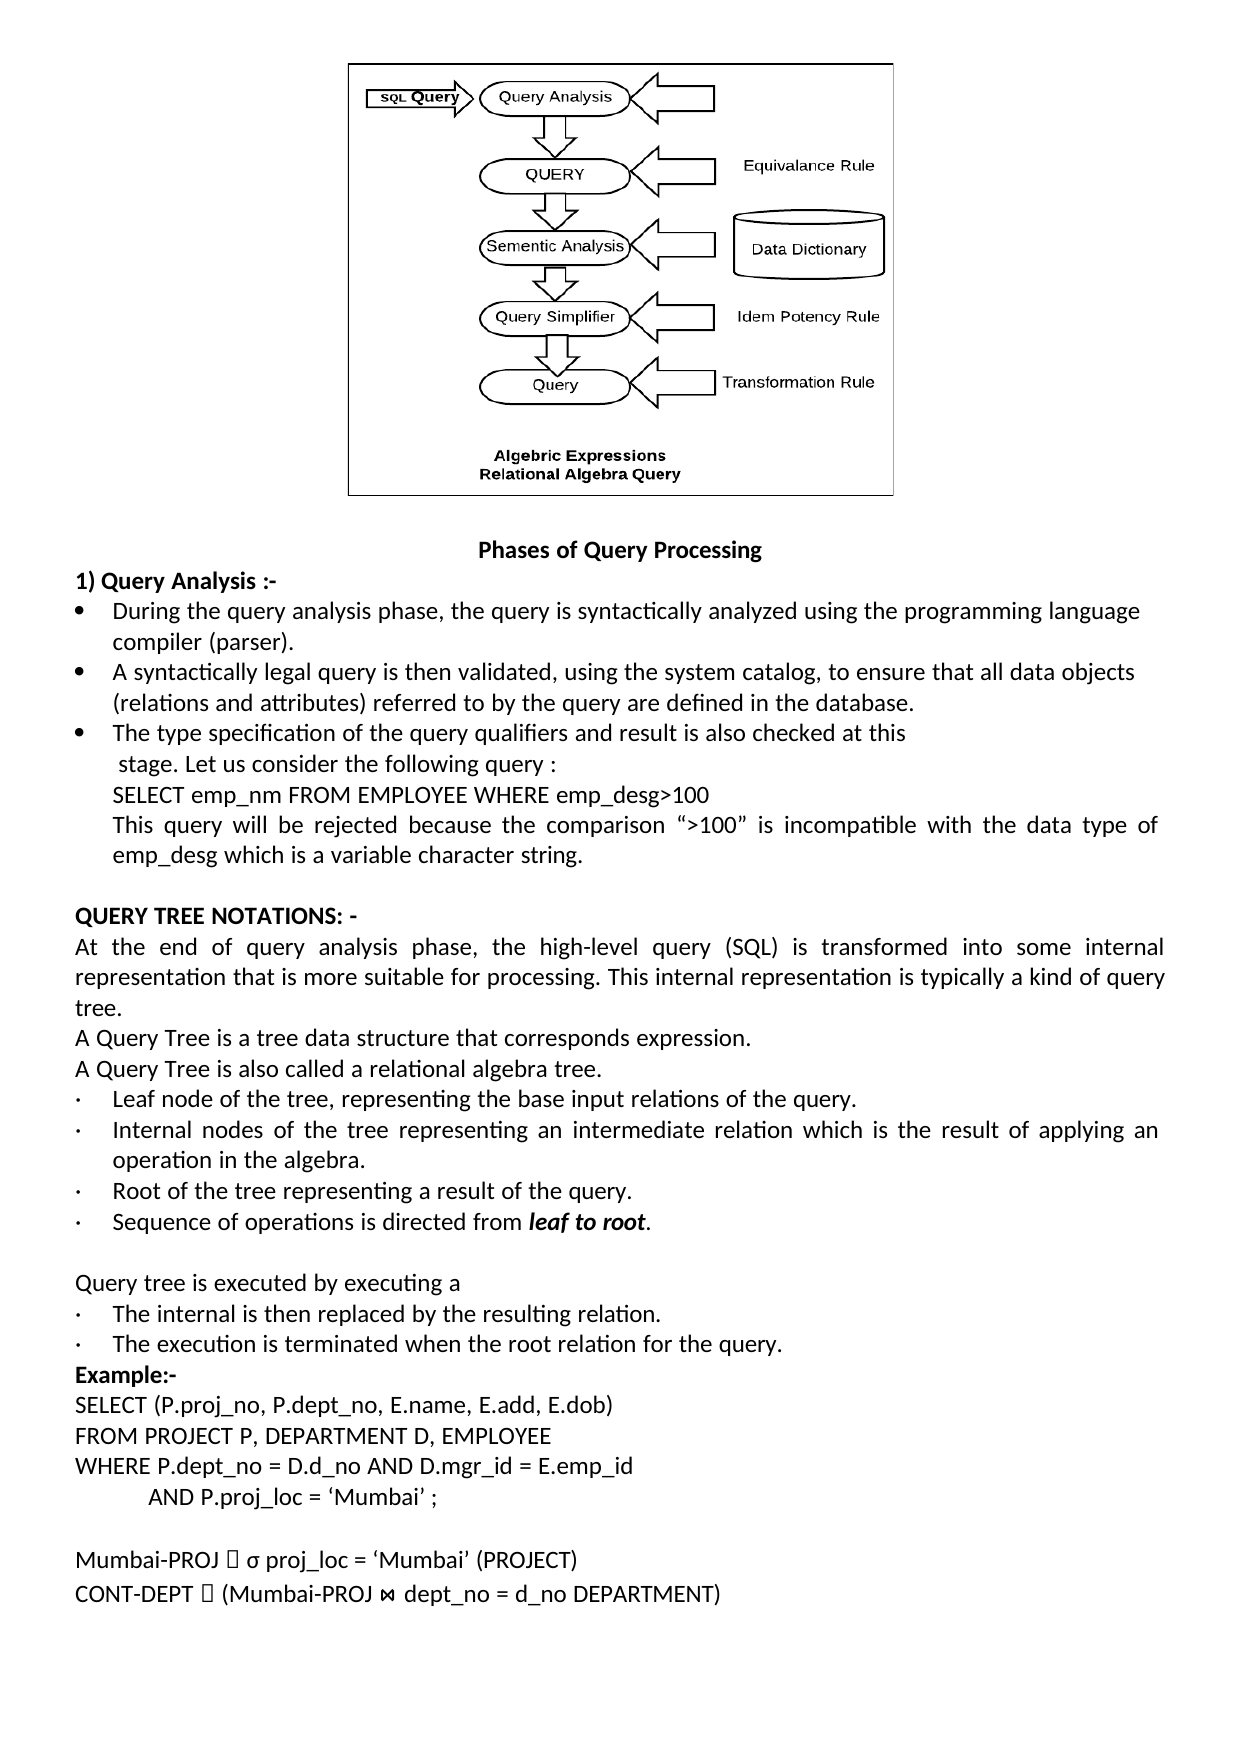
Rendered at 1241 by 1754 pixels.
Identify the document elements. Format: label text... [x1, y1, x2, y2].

text A Query Tree is a tree data structure that corresponds expression. A Query Tree is also called a relational algebra tree. [75, 1023, 753, 1084]
subtitle Phases of Query Processing [478, 534, 1236, 565]
list Query Analysis :- [75, 565, 1236, 595]
picture [347, 63, 894, 496]
text Query tree is executed by executing a [75, 1267, 1236, 1298]
list During the query analysis phase, the query is syntactically analyzed using the programming language compiler (parser). [75, 596, 1165, 657]
list Sequence of operations is directed from leaf to root. [75, 1206, 1236, 1237]
list Root of the tree representing a result of the query. [75, 1175, 1236, 1206]
text WHERE P.dept_no = D.d_no AND D.mgr_id = E.emp_id AND P.proj_loc = ‘Mumbai’ ; [75, 1450, 667, 1511]
text SELECT emp_nm FROM EMPLOYEE WHERE emp_desg>100 [112, 779, 1236, 809]
list The type specification of the query qualifiers and result is also checked at this stage. Let us consider the following query : [75, 718, 964, 779]
text At the end of query analysis phase, the high-level query (SQL) is transformed into some internal representation that is more suitable for processing. This internal representation is typically a kind of query tree. [75, 931, 1165, 1023]
list Leaf node of the tree, representing the base input relations of the query. [75, 1084, 1236, 1114]
text CONT-DEPT  (Mumbai-PROJ ⋈ dept_no = d_no DEPARTMENT) [75, 1576, 1236, 1610]
text emp_desg which is a variable character string. [112, 840, 1236, 870]
subtitle Example:- [75, 1359, 1236, 1389]
subtitle QUERY TREE NOTATIONS: - [75, 901, 1236, 931]
text SELECT (P.proj_no, P.dept_no, E.name, E.add, E.dob) FROM PROJECT P, DEPARTMENT D, EMPLOYEE [75, 1389, 667, 1450]
text Mumbai-PROJ  σ proj_loc = ‘Mumbai’ (PROJECT) [75, 1542, 1236, 1576]
text This query will be rejected because the comparison “>100” is incompatible with the data type of [112, 809, 1236, 840]
list A syntactically legal query is then validated, using the system catalog, to ensure that all data objects (relations and attributes) referred to by the query are defined in the database. [75, 657, 1164, 718]
list The execution is terminated when the root relation for the query. [75, 1328, 1236, 1359]
list Internal nodes of the tree representing an intermediate relation which is the result of applying an operation in the algebra. [75, 1114, 1164, 1175]
list The internal is then replaced by the resulting relation. [75, 1298, 1236, 1328]
